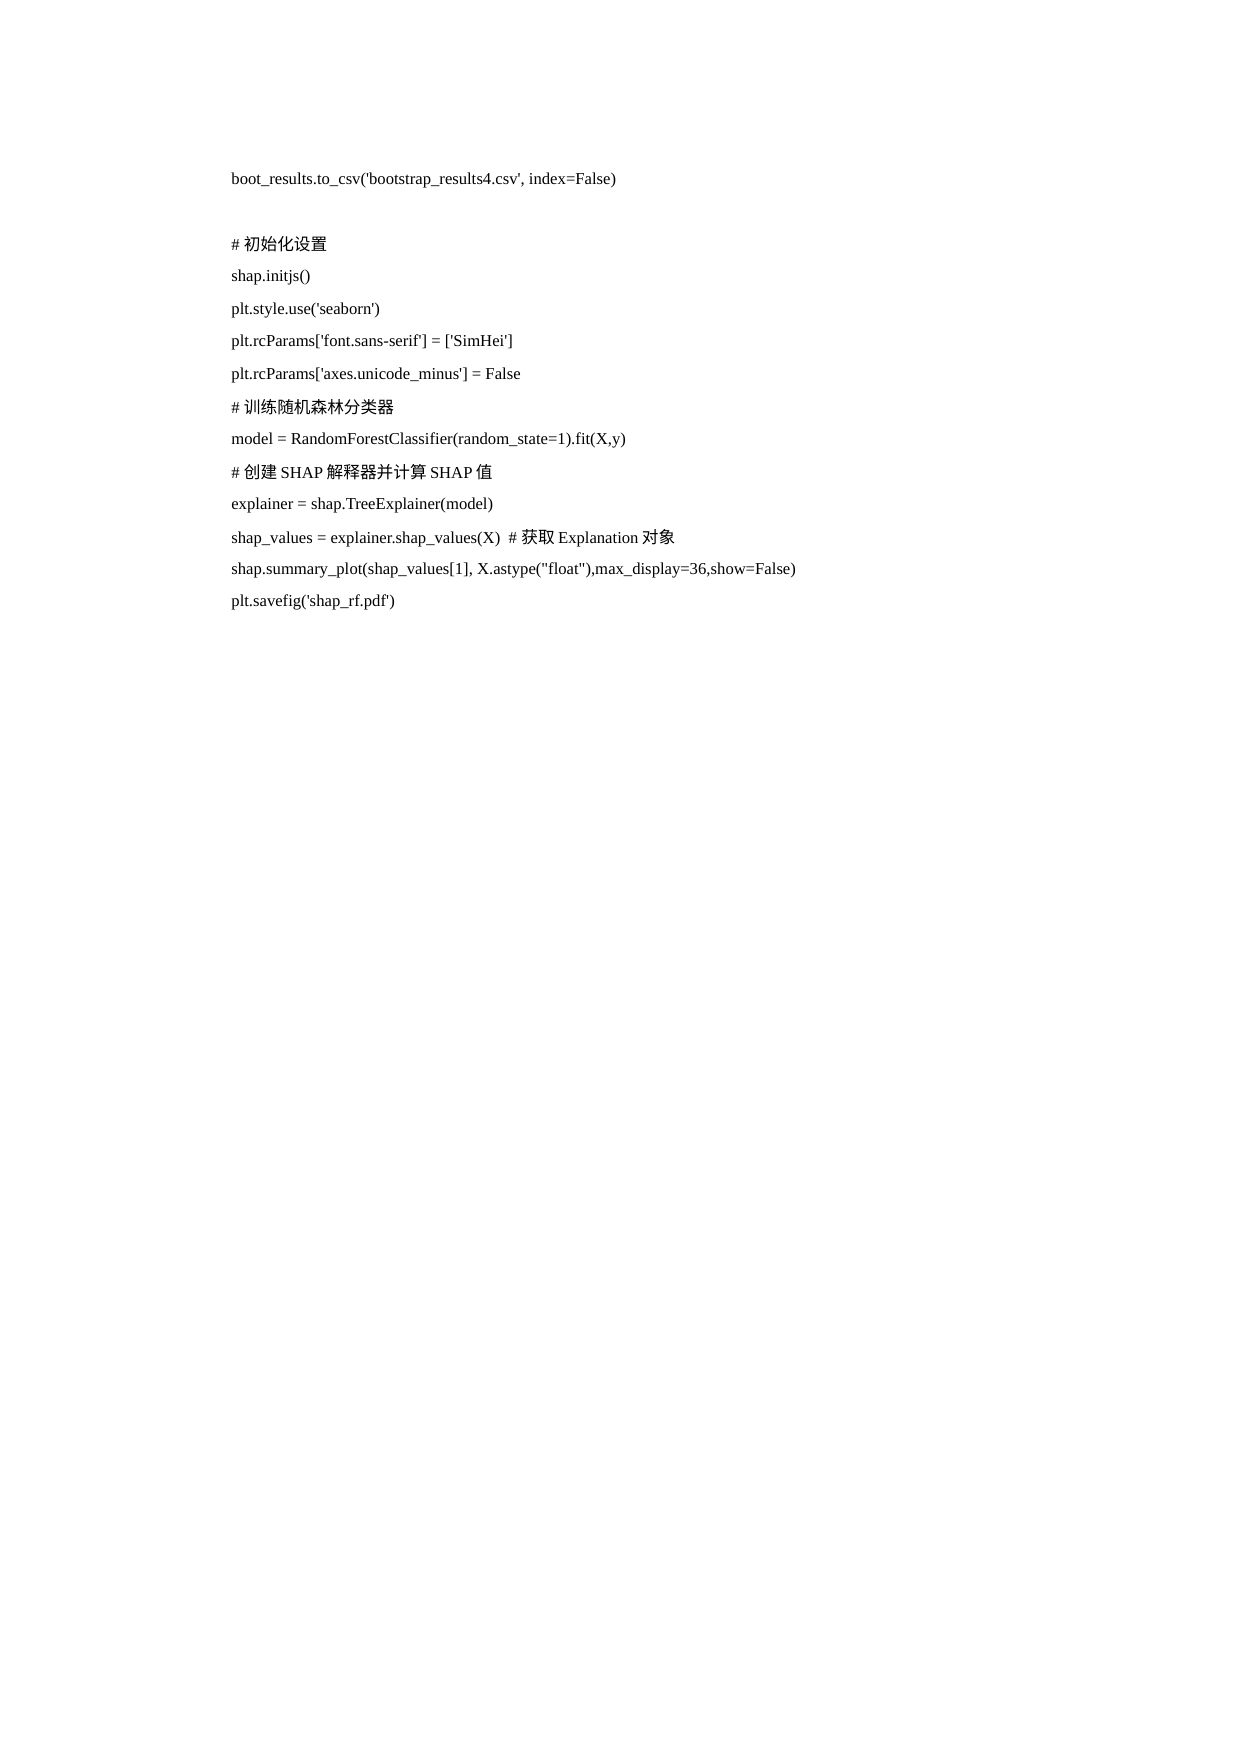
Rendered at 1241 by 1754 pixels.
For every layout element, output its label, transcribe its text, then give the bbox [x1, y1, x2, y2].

text shap.summary_plot(shap_values[1], X.astype("float"),max_display=36,show=False) [187, 552, 1053, 584]
text plt.savefig('shap_rf.pdf') [187, 584, 1053, 617]
text model = RandomForestClassifier(random_state=1).fit(X,y) [187, 422, 1053, 454]
text shap_values = explainer.shap_values(X) # 获取Explanation对象 [187, 519, 1053, 552]
text explainer = shap.TreeExplainer(model) [187, 487, 1053, 519]
text # 训练随机森林分类器 [187, 389, 1053, 422]
text plt.rcParams['axes.unicode_minus'] = False [187, 357, 1053, 389]
text plt.style.use('seaborn') [187, 292, 1053, 324]
text plt.rcParams['font.sans-serif'] = ['SimHei'] [187, 324, 1053, 357]
text boot_results.to_csv('bootstrap_results4.csv', index=False) [187, 162, 1053, 194]
text # 创建SHAP解释器并计算SHAP值 [187, 454, 1053, 487]
text shap.initjs() [187, 259, 1053, 292]
text # 初始化设置 [187, 227, 1053, 259]
